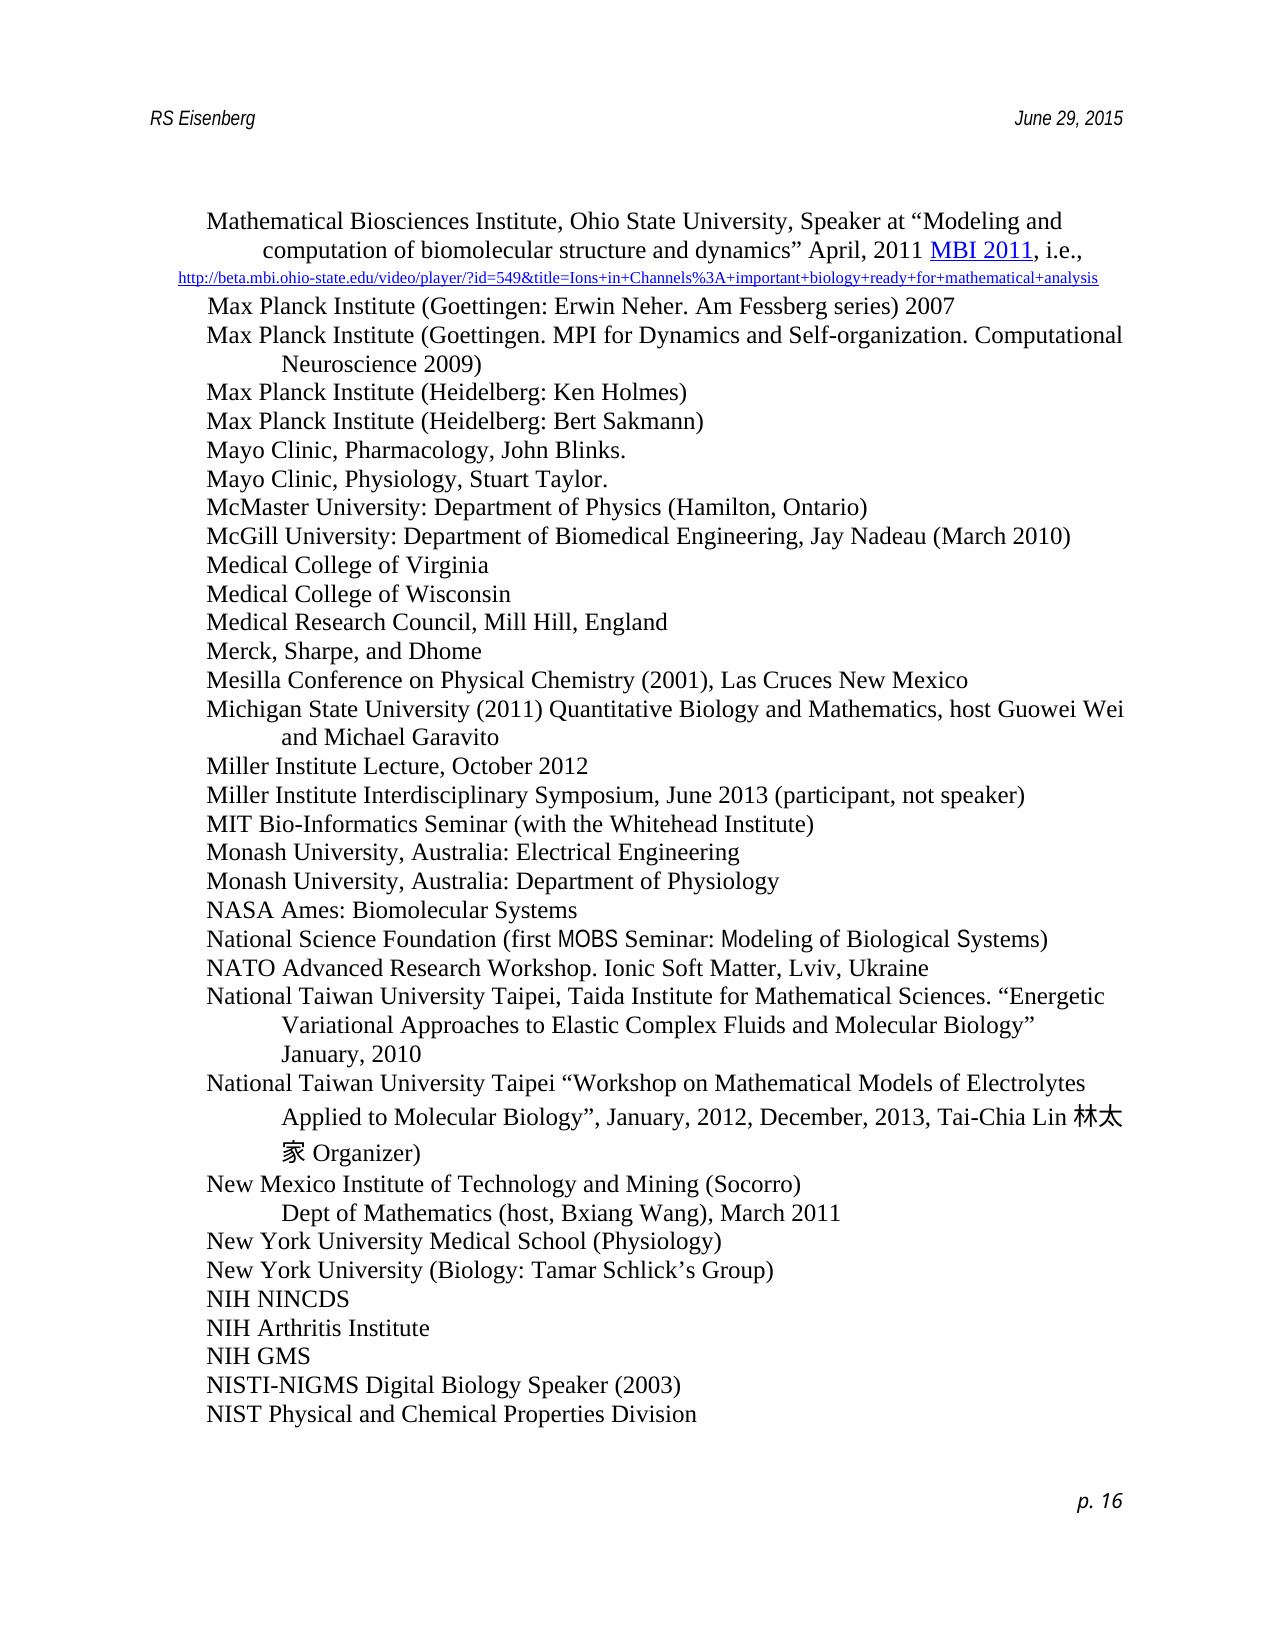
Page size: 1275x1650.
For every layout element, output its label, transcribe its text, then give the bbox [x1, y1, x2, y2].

text NIST Physical and Chemical Properties Division [206, 1399, 1125, 1428]
text NATO Advanced Research Workshop. Ionic Soft Matter, Lviv, Ukraine [206, 953, 1125, 981]
text National Taiwan University Taipei, Taida Institute for Mathematical Sciences. “Energetic Variational Approaches to Elastic Complex Fluids and Molecular Biology” January, 2010 [206, 981, 1125, 1068]
text Medical College of Virginia [206, 550, 1125, 579]
text MIT Bio-Informatics Seminar (with the Whitehead Institute) [206, 809, 1125, 837]
text NIH NINCDS [206, 1284, 1125, 1313]
text Mayo Clinic, Physiology, Stuart Taylor. [206, 464, 1125, 492]
text McMaster University: Department of Physics (Hamilton, Ontario) [206, 492, 1125, 521]
text Michigan State University (2011) Quantitative Biology and Mathematics, host Guowei Wei and Michael Garavito [206, 694, 1125, 751]
text Mathematical Biosciences Institute, Ohio State University, Speaker at “Modeling and computation of biomolecular structure and dynamics” April, 2011 MBI 2011, i.e., [206, 206, 1125, 264]
text NIH Arthritis Institute [206, 1313, 1125, 1341]
text New York University (Biology: Tamar Schlick’s Group) [206, 1255, 1125, 1284]
text NIH GMS [206, 1341, 1125, 1370]
text Max Planck Institute (Heidelberg: Ken Holmes) [206, 377, 1125, 406]
text Medical College of Wisconsin [206, 579, 1125, 607]
text Max Planck Institute (Goettingen. MPI for Dynamics and Self-organization. Computational Neuroscience 2009) [206, 320, 1125, 377]
text Mayo Clinic, Pharmacology, John Blinks. [206, 435, 1125, 464]
text http://beta.mbi.ohio-state.edu/video/player/?id=549&title=Ions+in+Channels%3A+important+biology+ready+for+mathematical+analysis [178, 268, 1219, 287]
text Medical Research Council, Mill Hill, England [206, 607, 1125, 636]
text National Science Foundation (first MOBS Seminar: Modeling of Biological Systems) [206, 924, 1125, 953]
text NISTI-NIGMS Digital Biology Speaker (2003) [206, 1370, 1125, 1399]
text NASA Ames: Biomolecular Systems [206, 895, 1125, 924]
text National Taiwan University Taipei “Workshop on Mathematical Models of Electrolytes Applied to Molecular Biology”, January, 2012, December, 2013, Tai-Chia Lin 林太家 Organizer) [206, 1068, 1125, 1169]
text Monash University, Australia: Electrical Engineering [206, 837, 1125, 866]
text McGill University: Department of Biomedical Engineering, Jay Nadeau (March 2010) [206, 521, 1125, 550]
text New York University Medical School (Physiology) [206, 1226, 1125, 1255]
text Mesilla Conference on Physical Chemistry (2001), Las Cruces New Mexico [206, 665, 1125, 694]
text Merck, Sharpe, and Dhome [206, 636, 1125, 665]
text Monash University, Australia: Department of Physiology [206, 866, 1125, 895]
text Max Planck Institute (Goettingen: Erwin Neher. Am Fessberg series) 2007 [207, 291, 1125, 320]
text New Mexico Institute of Technology and Mining (Socorro) Dept of Mathematics (host, Bxiang Wang), March 2011 [206, 1169, 1125, 1226]
text Max Planck Institute (Heidelberg: Bert Sakmann) [206, 406, 1125, 435]
text Miller Institute Lecture, October 2012 [206, 751, 1125, 780]
text Miller Institute Interdisciplinary Symposium, June 2013 (participant, not speaker) [206, 780, 1125, 809]
